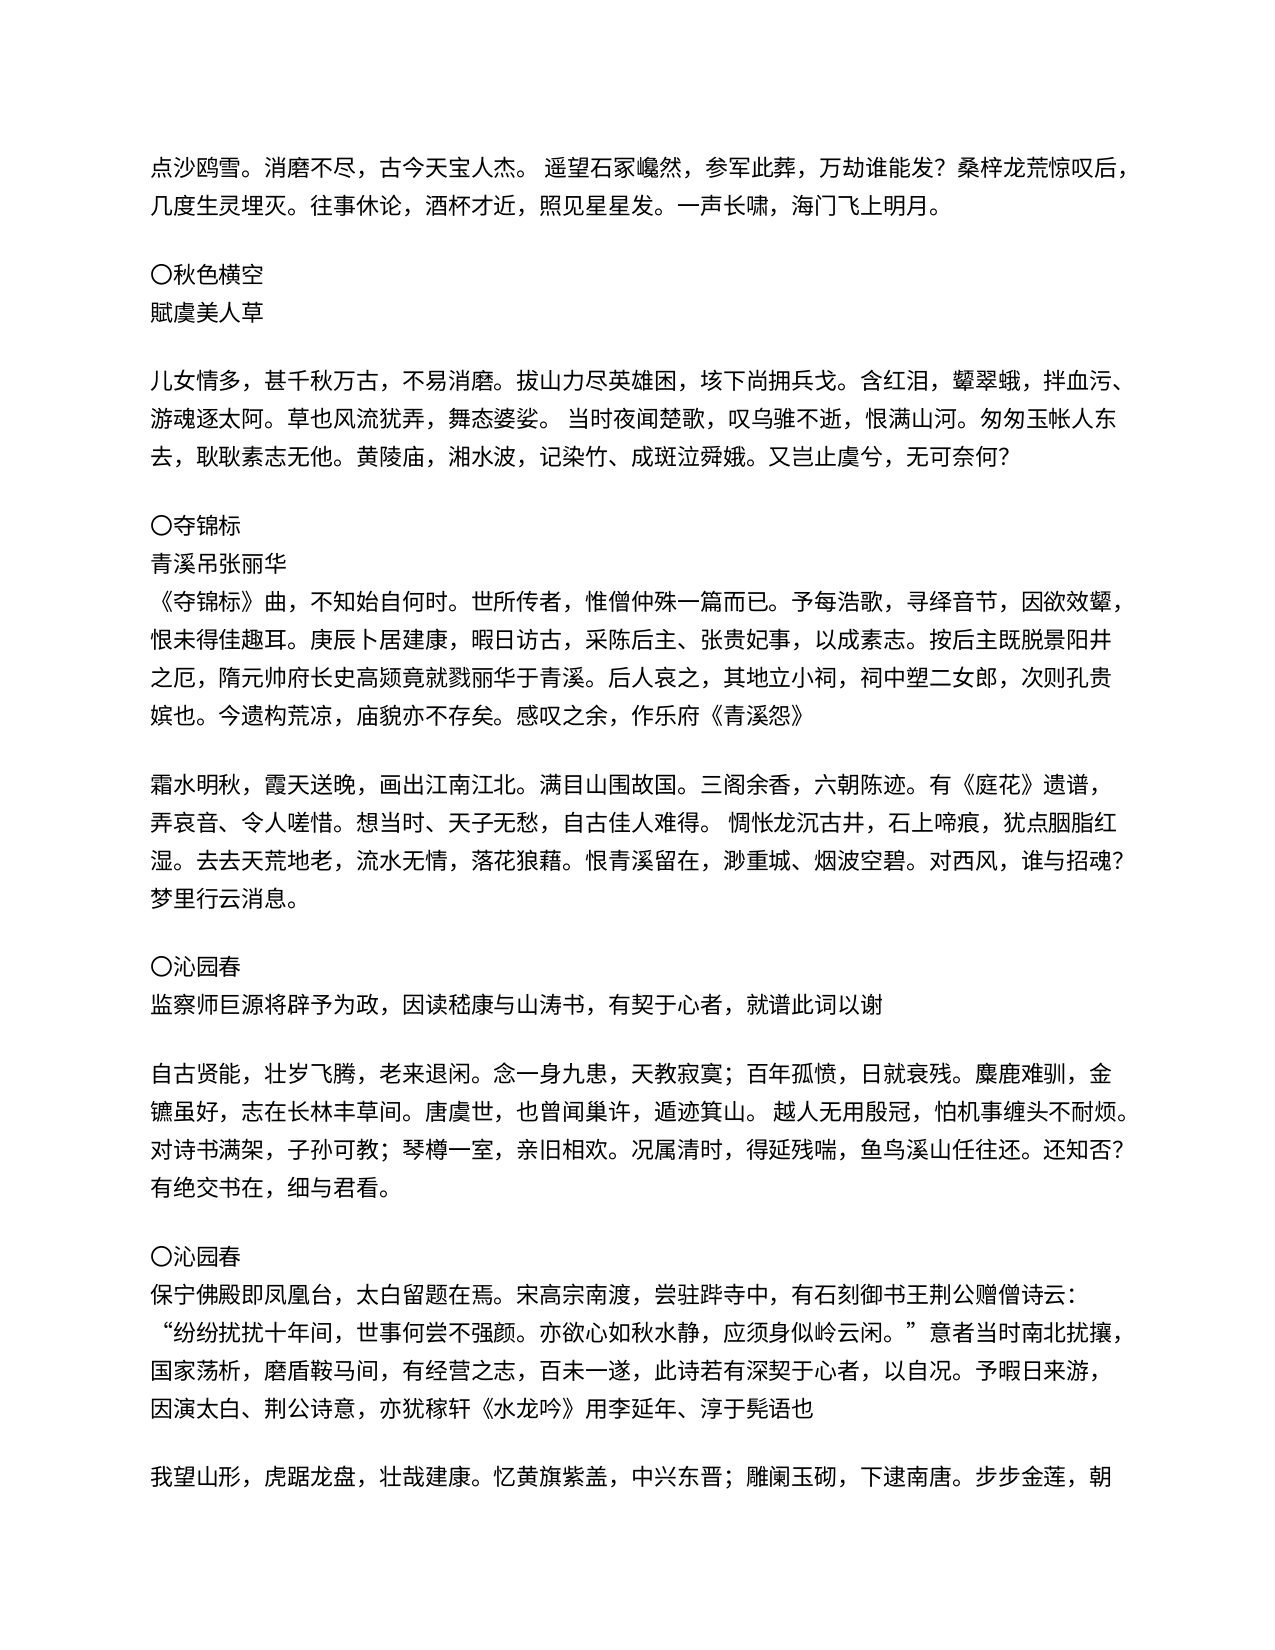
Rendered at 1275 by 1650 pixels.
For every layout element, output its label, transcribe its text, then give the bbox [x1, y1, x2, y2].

text 〇秋色横空 [150, 256, 1125, 290]
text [150, 150, 1125, 221]
text 儿女情多，甚千秋万古，不易消磨。拔山力尽英雄困，垓下尚拥兵戈。含红泪，颦翠蛾，拌血污、游魂逐太阿。草也风流犹弄，舞态婆娑。 当时夜闻楚歌，叹乌骓不逝，恨满山河。匆匆玉帐人东去，耿耿素志无他。黄陵庙，湘水波，记染竹、成斑泣舜娥。又岂止虞兮，无可奈何？ [150, 363, 1125, 472]
text 《夺锦标》曲，不知始自何时。世所传者，惟僧仲殊一篇而已。予每浩歌，寻绎音节，因欲效颦，恨未得佳趣耳。庚辰卜居建康，暇日访古，采陈后主、张贵妃事，以成素志。按后主既脱景阳井之厄，隋元帅府长史高颎竟就戮丽华于青溪。后人哀之，其地立小祠，祠中塑二女郎，次则孔贵嫔也。今遗构荒凉，庙貌亦不存矣。感叹之余，作乐府《青溪怨》 [150, 584, 1125, 731]
text 賦虞美人草 [150, 294, 1125, 328]
text 〇夺锦标 [150, 507, 1125, 541]
text 青溪吊张丽华 [150, 546, 1125, 579]
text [150, 1459, 1125, 1492]
text 保宁佛殿即凤凰台，太白留题在焉。宋高宗南渡，尝驻跸寺中，有石刻御书王荆公赠僧诗云：“纷纷扰扰十年间，世事何尝不强颜。亦欲心如秋水静，应须身似岭云闲。”意者当时南北扰攘，国家荡析，磨盾鞍马间，有经营之志，百未一遂，此诗若有深契于心者，以自况。予暇日来游，因演太白、荆公诗意，亦犹稼轩《水龙吟》用李延年、淳于髡语也 [150, 1276, 1125, 1424]
text 〇沁园春 [150, 1238, 1125, 1272]
text 〇沁园春 [150, 949, 1125, 982]
text 霜水明秋，霞天送晚，画出江南江北。满目山围故国。三阁余香，六朝陈迹。有《庭花》遗谱，弄哀音、令人嗟惜。想当时、天子无愁，自古佳人难得。 惆怅龙沉古井，石上啼痕，犹点胭脂红湿。去去天荒地老，流水无情，落花狼藉。恨青溪留在，渺重城、烟波空碧。对西风，谁与招魂？梦里行云消息。 [150, 766, 1125, 914]
text 自古贤能，壮岁飞腾，老来退闲。念一身九患，天教寂寞；百年孤愤，日就衰残。麋鹿难驯，金镳虽好，志在长林丰草间。唐虞世，也曾闻巢许，遁迹箕山。 越人无用殷冠，怕机事缠头不耐烦。对诗书满架，子孙可教；琴樽一室，亲旧相欢。况属清时，得延残喘，鱼鸟溪山任往还。还知否？有绝交书在，细与君看。 [150, 1056, 1125, 1203]
text 监察师巨源将辟予为政，因读嵇康与山涛书，有契于心者，就谱此词以谢 [150, 987, 1125, 1021]
